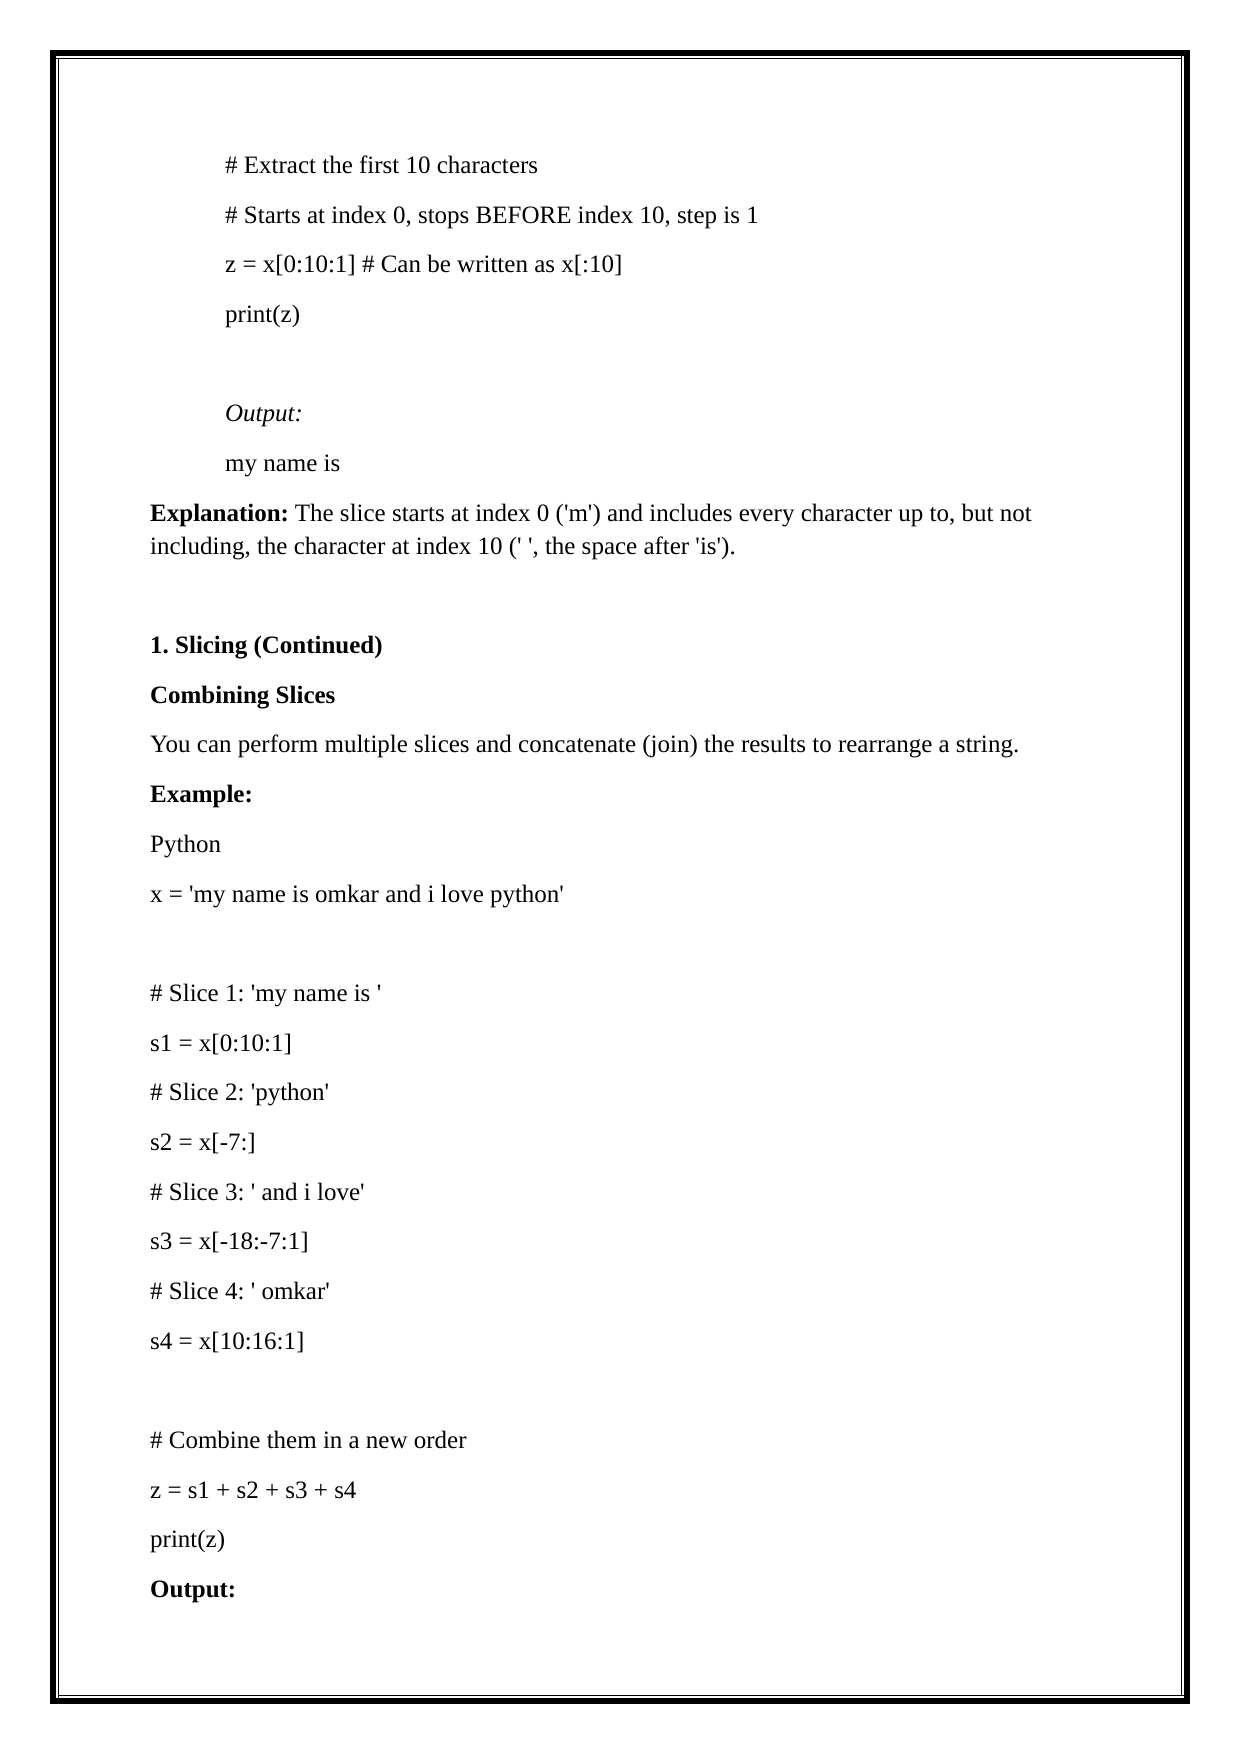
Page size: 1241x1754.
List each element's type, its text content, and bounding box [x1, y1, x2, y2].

text x = 'my name is omkar and i love python' [150, 879, 1090, 907]
text # Slice 2: 'python' [150, 1077, 1090, 1106]
text print(z) [150, 1524, 1090, 1553]
text z = s1 + s2 + s3 + s4 [150, 1475, 1090, 1504]
text Explanation: The slice starts at index 0 ('m') and includes every character up to, but not including, the character at index 10 (' ', the space after 'is'). [150, 498, 1090, 559]
text 1. Slicing (Continued) [150, 630, 1090, 659]
text s1 = x[0:10:1] [150, 1028, 1090, 1056]
text Output: [225, 398, 1090, 427]
text You can perform multiple slices and concatenate (join) the results to rearrange a string. [150, 729, 1090, 758]
text # Combine them in a new order [150, 1425, 1090, 1454]
text # Slice 1: 'my name is ' [150, 978, 1090, 1007]
text # Extract the first 10 characters [225, 150, 1090, 179]
text Example: [150, 779, 1090, 808]
text print(z) [225, 299, 1090, 328]
text my name is [225, 448, 1090, 477]
text s4 = x[10:16:1] [150, 1326, 1090, 1354]
text s2 = x[-7:] [150, 1127, 1090, 1156]
text Python [150, 829, 1090, 858]
text Combining Slices [150, 680, 1090, 709]
text # Slice 3: ' and i love' [150, 1177, 1090, 1206]
text # Starts at index 0, stops BEFORE index 10, step is 1 [225, 200, 1090, 228]
text z = x[0:10:1] # Can be written as x[:10] [225, 249, 1090, 278]
text s3 = x[-18:-7:1] [150, 1226, 1090, 1255]
text Output: [150, 1574, 1090, 1603]
text # Slice 4: ' omkar' [150, 1276, 1090, 1305]
